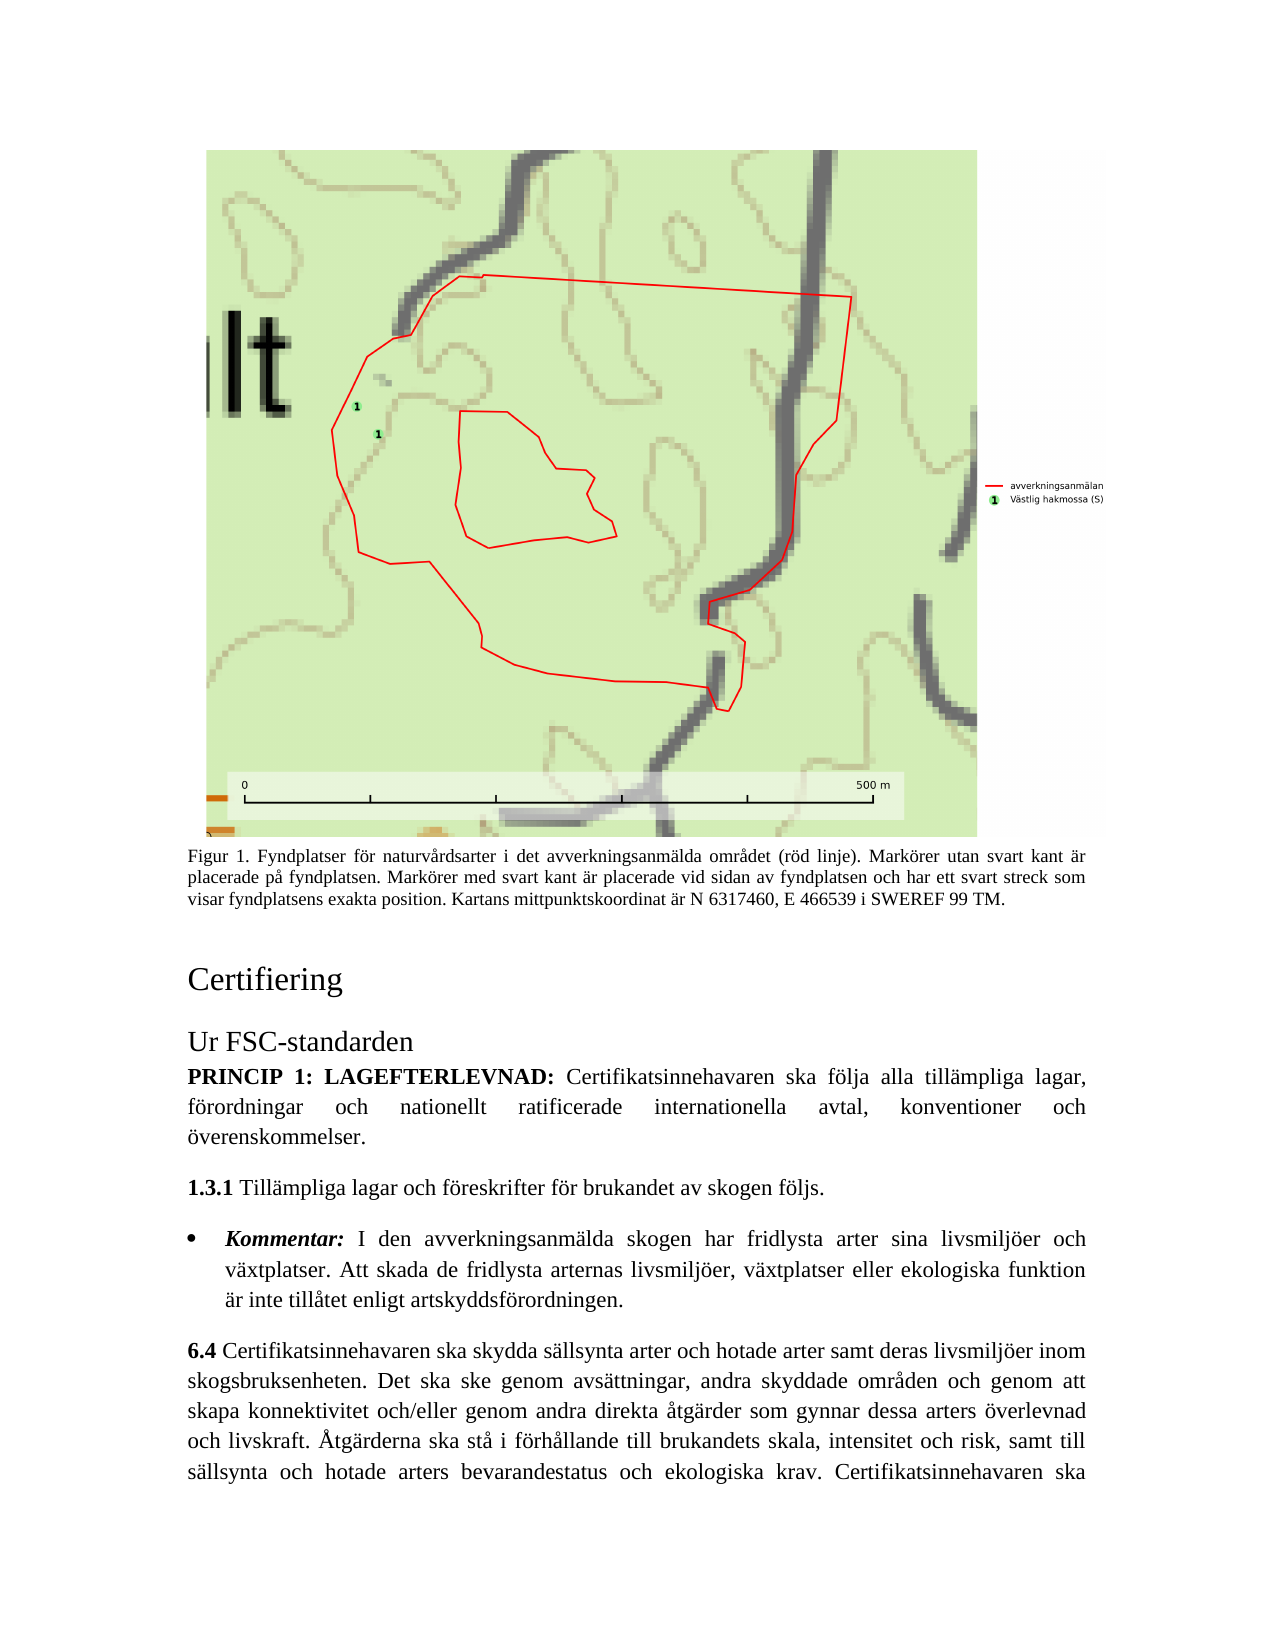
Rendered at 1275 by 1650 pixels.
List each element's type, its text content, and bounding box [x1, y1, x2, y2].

text Figur 1. Fyndplatser för naturvårdsarter i det avverkningsanmälda området (röd linje). Markörer utan svart kant är placerade på fyndplatsen. Markörer med svart kant är placerade vid sidan av fyndplatsen och har ett svart streck som visar fyndplatsens exakta position. Kartans mittpunktskoordinat är N 6317460, E 466539 i SWEREF 99 TM. [187, 845, 1087, 909]
list Kommentar: I den avverkningsanmälda skogen har fridlysta arter sina livsmiljöer och växtplatser. Att skada de fridlysta arternas livsmiljöer, växtplatser eller ekologiska funktion är inte tillåtet enligt artskyddsförordningen. [187, 1226, 1087, 1312]
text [187, 1337, 1087, 1484]
text PRINCIP 1: LAGEFTERLEVNAD: Certifikatsinnehavaren ska följa alla tillämpliga lagar, förordningar och nationellt ratificerade internationella avtal, konventioner och överenskommelser. [187, 1063, 1087, 1150]
picture [206, 150, 1107, 837]
subtitle Ur FSC-standarden [187, 1024, 1087, 1058]
subtitle Certifiering [187, 959, 1087, 998]
text 1.3.1 Tillämpliga lagar och föreskrifter för brukandet av skogen följs. [187, 1174, 1087, 1201]
